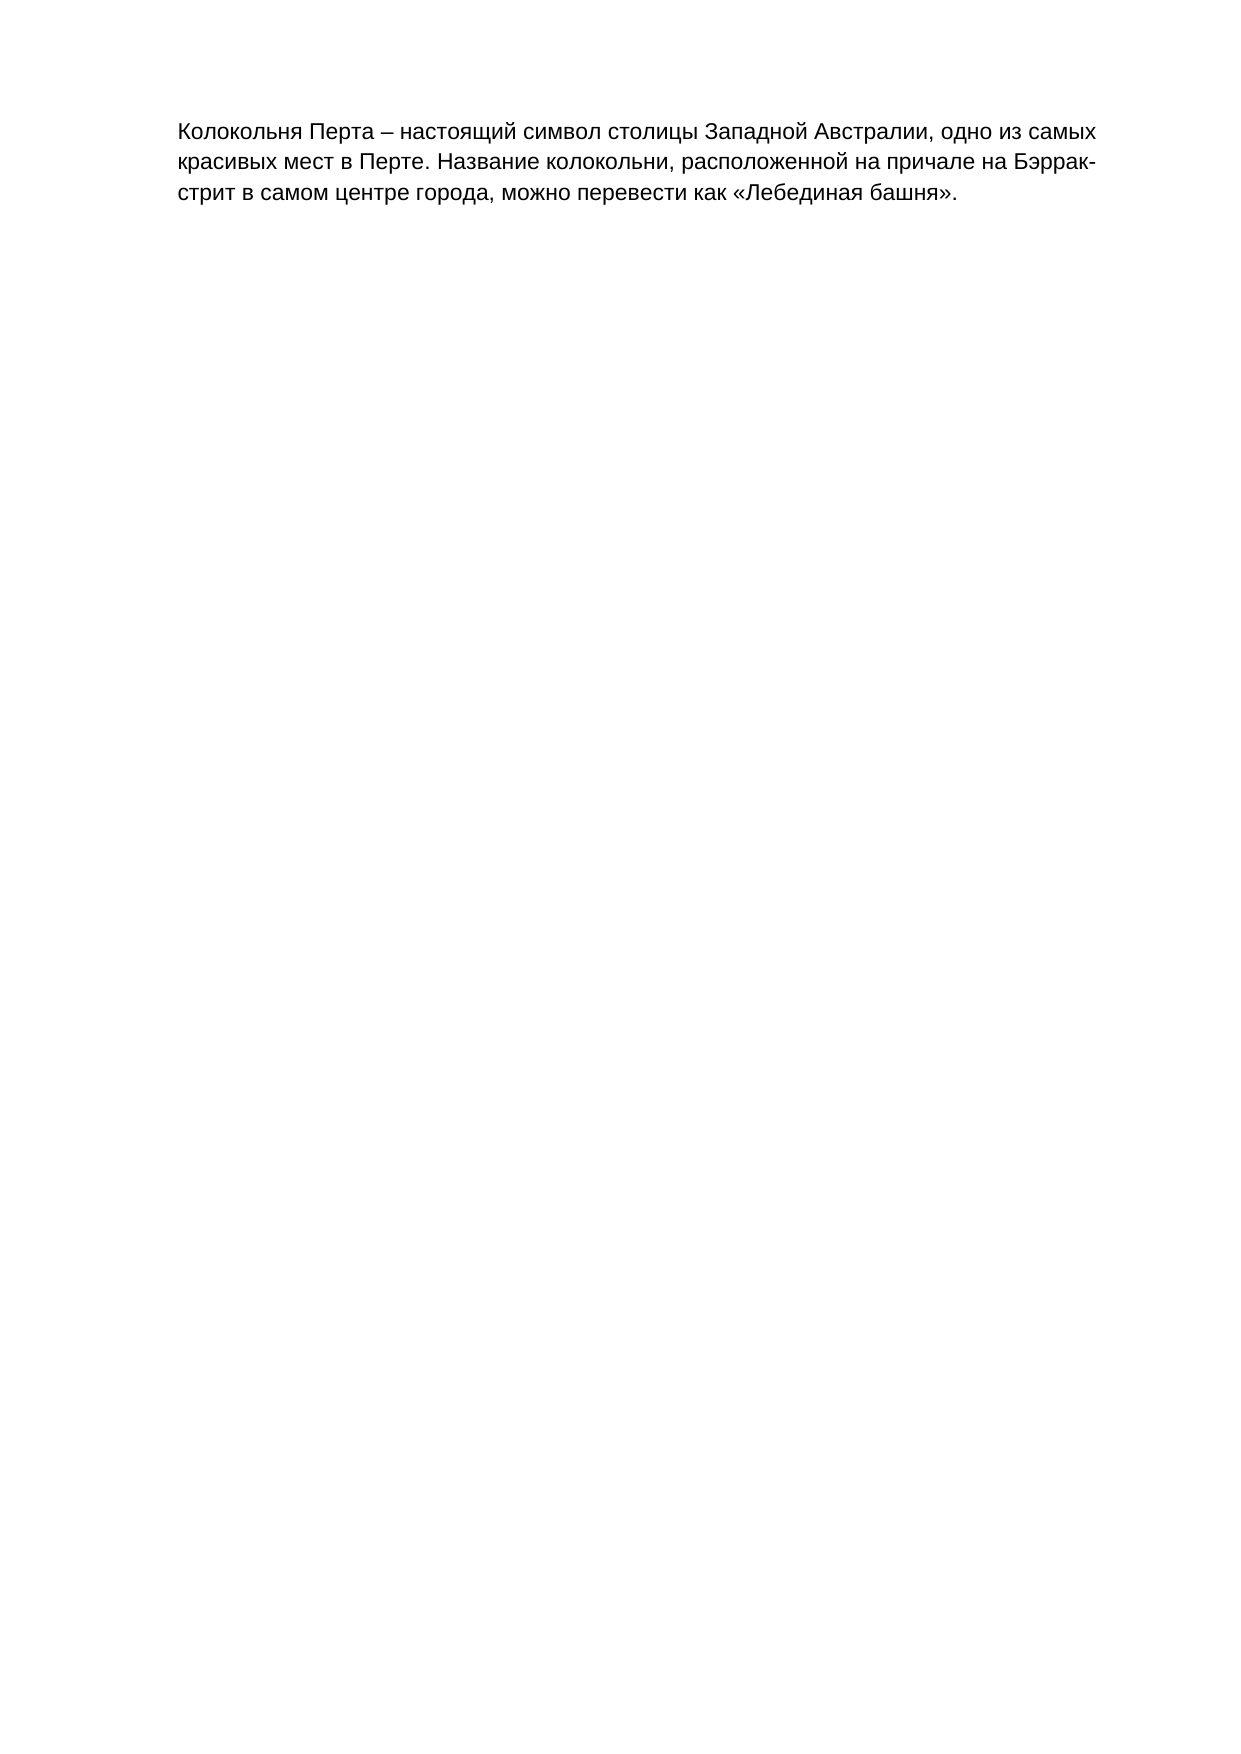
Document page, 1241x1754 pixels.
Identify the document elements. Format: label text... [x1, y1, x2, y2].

text Колокольня Перта – настоящий символ столицы Западной Австралии, одно из самых красивых мест в Перте. Название колокольни, расположенной на причале на Бэррак-стрит в самом центре города, можно перевести как «Лебединая башня». [177, 118, 1152, 205]
